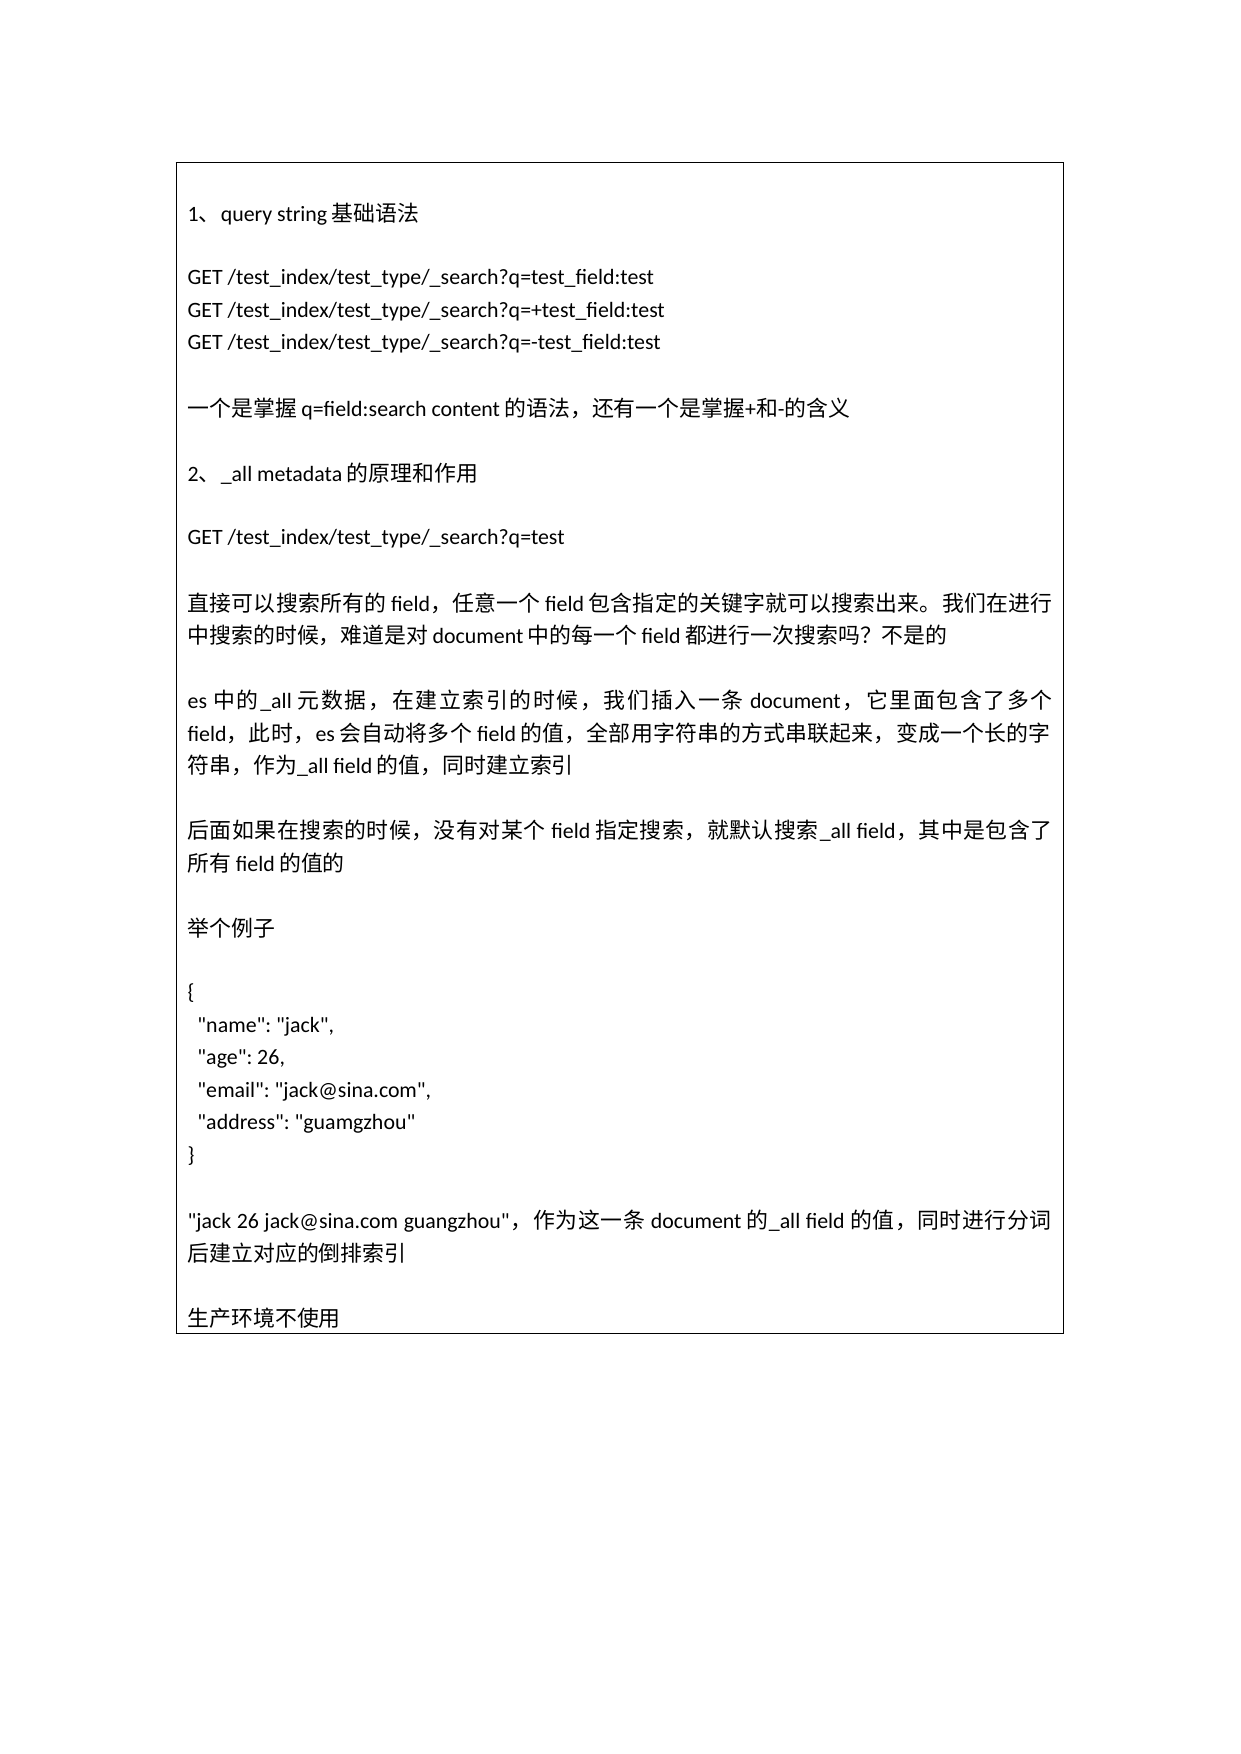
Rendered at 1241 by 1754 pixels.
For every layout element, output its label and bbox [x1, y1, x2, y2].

table_header [177, 163, 1063, 1333]
